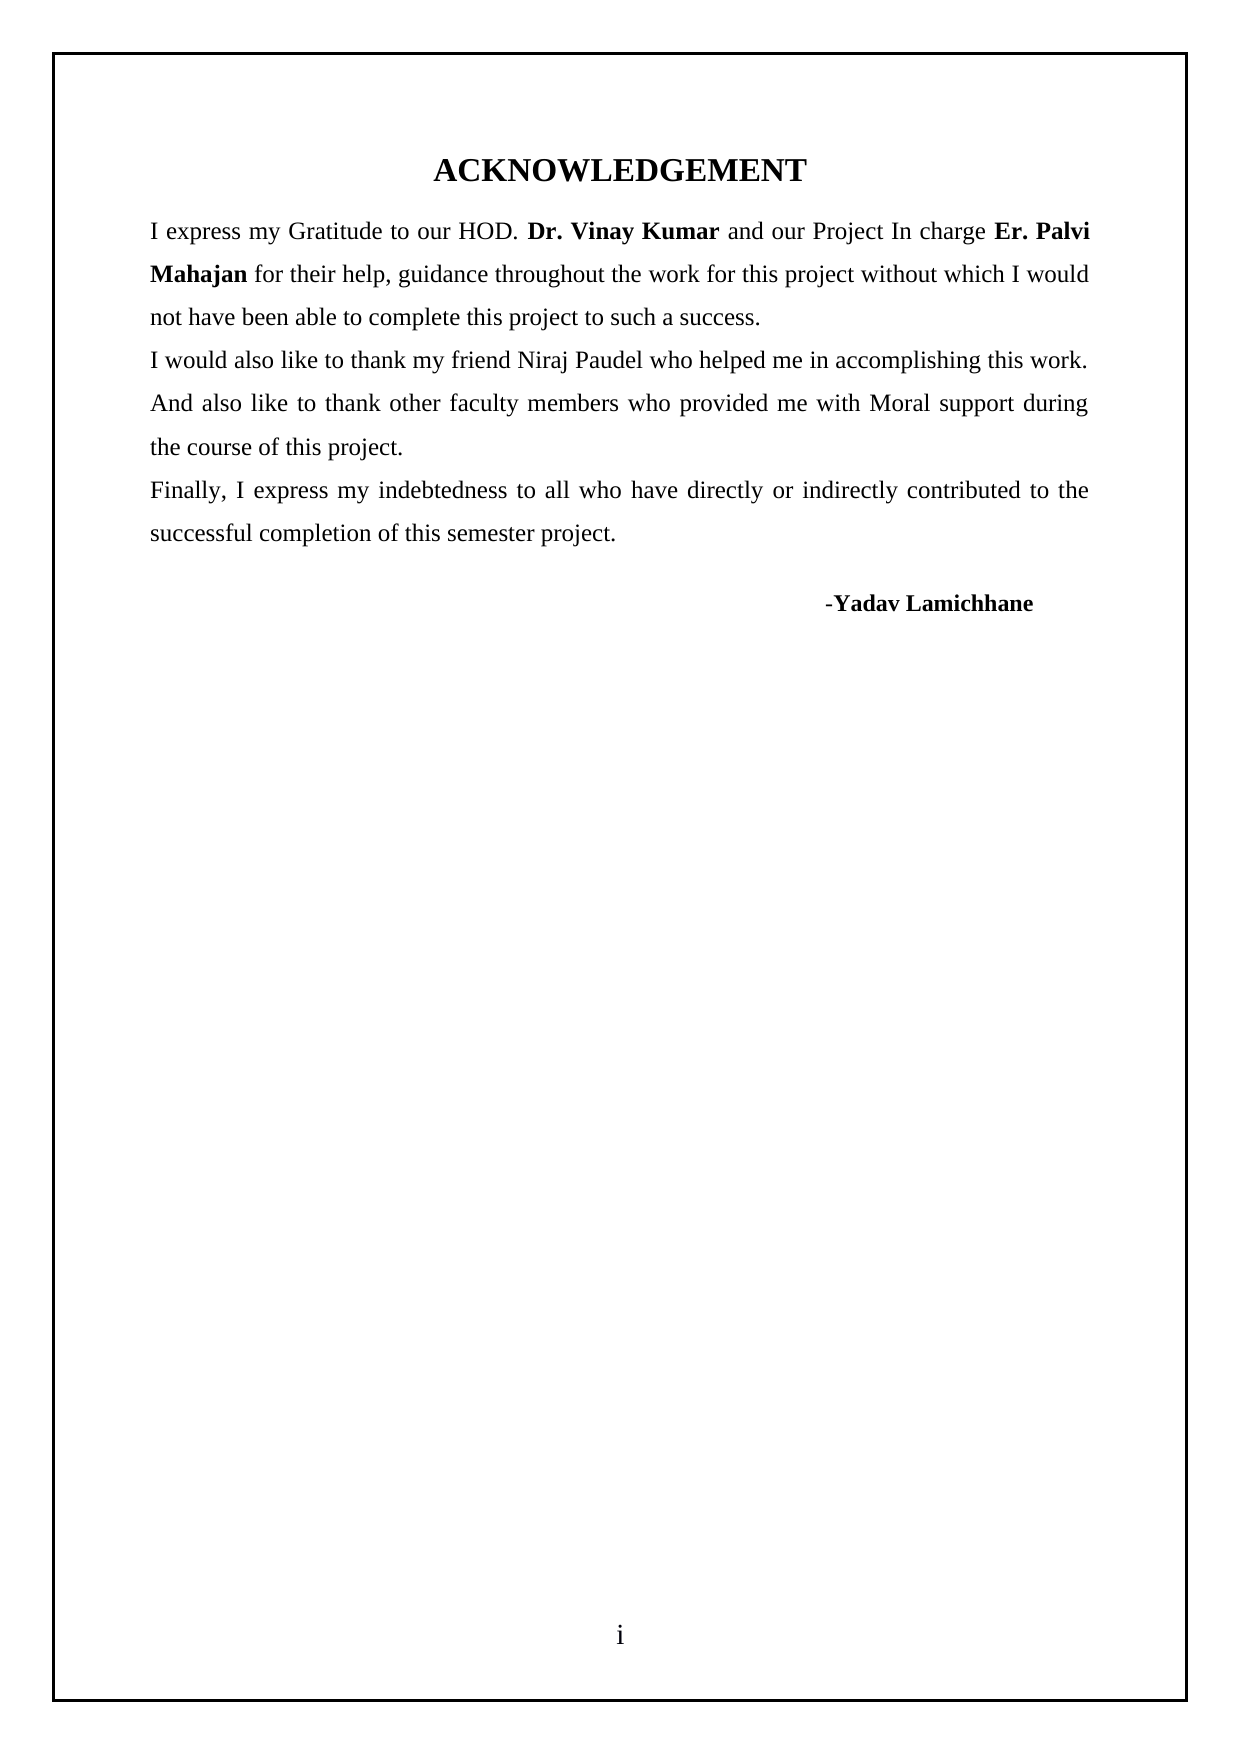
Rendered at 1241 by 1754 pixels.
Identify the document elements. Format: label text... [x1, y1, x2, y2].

text I express my Gratitude to our HOD. Dr. Vinay Kumar and our Project In charge Er. Palvi Mahajan for their help, guidance throughout the work for this project without which I would not have been able to complete this project to such a success. [150, 216, 1090, 331]
text Finally, I express my indebtedness to all who have directly or indirectly contributed to the successful completion of this semester project. [150, 475, 1090, 547]
text I would also like to thank my friend Niraj Paudel who helped me in accomplishing this work. And also like to thank other faculty members who provided me with Moral support during the course of this project. [150, 345, 1090, 460]
text ACKNOWLEDGEMENT [150, 150, 1090, 188]
text -Yadav Lamichhane [825, 588, 1090, 616]
